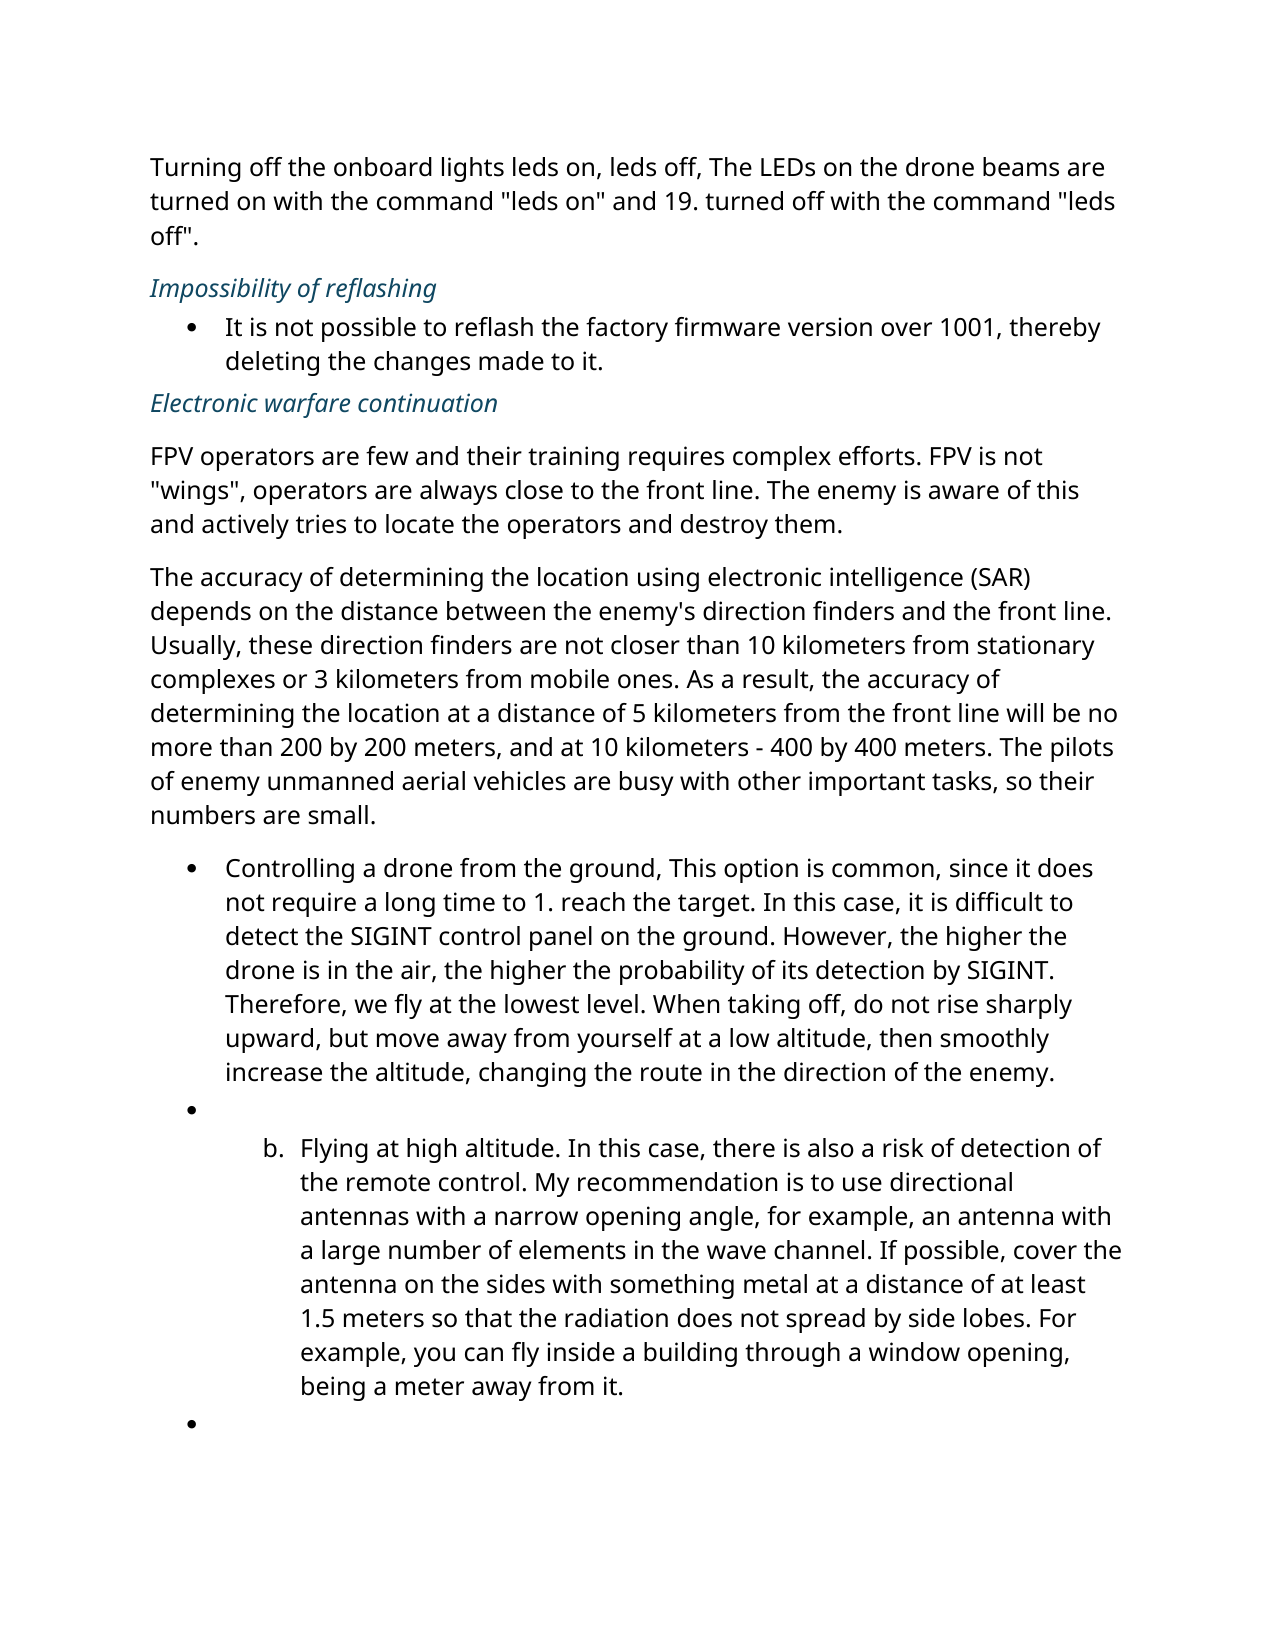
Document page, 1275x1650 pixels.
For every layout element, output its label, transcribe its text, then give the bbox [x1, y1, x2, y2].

list It is not possible to reflash the factory firmware version over 1001, thereby deleting the changes made to it. [187, 309, 1125, 377]
text FPV operators are few and their training requires complex efforts. FPV is not "wings", operators are always close to the front line. The enemy is aware of this and actively tries to locate the operators and destroy them. [150, 438, 1125, 541]
subtitle Electronic warfare continuation [150, 386, 1125, 420]
subtitle Impossibility of reflashing [150, 271, 1125, 305]
text The accuracy of determining the location using electronic intelligence (SAR) depends on the distance between the enemy's direction finders and the front line. Usually, these direction finders are not closer than 10 kilometers from stationary complexes or 3 kilometers from mobile ones. As a result, the accuracy of determining the location at a distance of 5 kilometers from the front line will be no more than 200 by 200 meters, and at 10 kilometers - 400 by 400 meters. The pilots of enemy unmanned aerial vehicles are busy with other important tasks, so their numbers are small. [150, 559, 1125, 832]
text Turning off the onboard lights leds on, leds off, The LEDs on the drone beams are turned on with the command "leds on" and 19. turned off with the command "leds off". [150, 150, 1125, 252]
list Flying at high altitude. In this case, there is also a risk of detection of the remote control. My recommendation is to use directional antennas with a narrow opening angle, for example, an antenna with a large number of elements in the wave channel. If possible, cover the antenna on the sides with something metal at a distance of at least 1.5 meters so that the radiation does not spread by side lobes. For example, you can fly inside a building through a window opening, being a meter away from it. [262, 1131, 1125, 1403]
list Controlling a drone from the ground, This option is common, since it does not require a long time to 1. reach the target. In this case, it is difficult to detect the SIGINT control panel on the ground. However, the higher the drone is in the air, the higher the probability of its detection by SIGINT. Therefore, we fly at the lowest level. When taking off, do not rise sharply upward, but move away from yourself at a low altitude, then smoothly increase the altitude, changing the route in the direction of the enemy. [187, 851, 1125, 1089]
